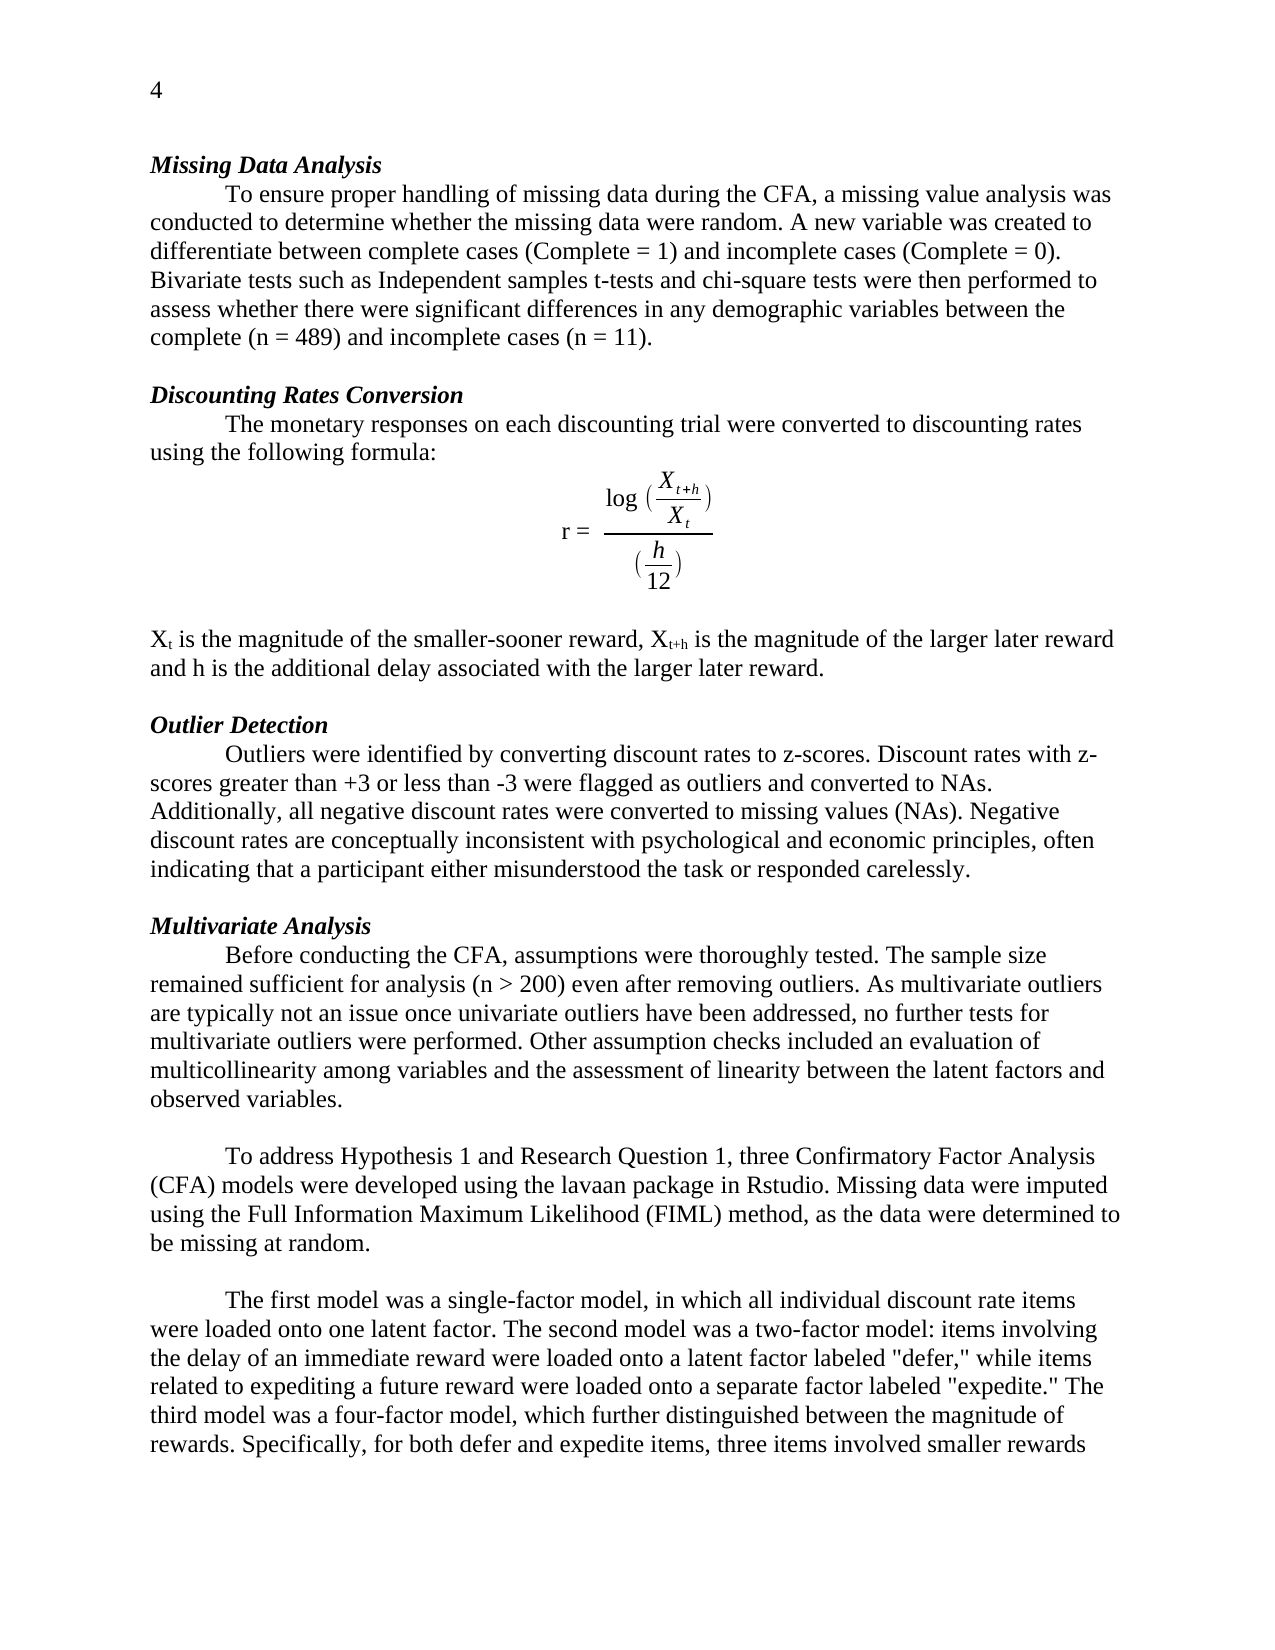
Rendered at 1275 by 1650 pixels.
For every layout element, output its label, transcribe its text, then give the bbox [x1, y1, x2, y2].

text r = [150, 466, 1125, 595]
text To address Hypothesis 1 and Research Question 1, three Confirmatory Factor Analysis (CFA) models were developed using the lavaan package in Rstudio. Missing data were imputed using the Full Information Maximum Likelihood (FIML) method, as the data were determined to be missing at random. [150, 1141, 1125, 1256]
text Before conducting the CFA, assumptions were thoroughly tested. The sample size remained sufficient for analysis (n > 200) even after removing outliers. As multivariate outliers are typically not an issue once univariate outliers have been addressed, no further tests for multivariate outliers were performed. Other assumption checks included an evaluation of multicollinearity among variables and the assessment of linearity between the latent factors and observed variables. [150, 940, 1125, 1113]
text Outlier Detection [150, 710, 1125, 739]
text Outliers were identified by converting discount rates to z-scores. Discount rates with z-scores greater than +3 or less than -3 were flagged as outliers and converted to NAs. Additionally, all negative discount rates were converted to missing values (NAs). Negative discount rates are conceptually inconsistent with psychological and economic principles, often indicating that a participant either misunderstood the task or responded carelessly. [150, 739, 1125, 883]
text Xt is the magnitude of the smaller-sooner reward, Xt+h is the magnitude of the larger later reward and h is the additional delay associated with the larger later reward. [150, 624, 1125, 681]
text The monetary responses on each discounting trial were converted to discounting rates using the following formula: [150, 409, 1125, 466]
text To ensure proper handling of missing data during the CFA, a missing value analysis was conducted to determine whether the missing data were random. A new variable was created to differentiate between complete cases (Complete = 1) and incomplete cases (Complete = 0). Bivariate tests such as Independent samples t-tests and chi-square tests were then performed to assess whether there were significant differences in any demographic variables between the complete (n = 489) and incomplete cases (n = 11). [150, 179, 1125, 351]
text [150, 1285, 1125, 1458]
text Missing Data Analysis [150, 150, 1125, 179]
text Multivariate Analysis [150, 911, 1125, 940]
text Discounting Rates Conversion [150, 380, 1125, 409]
